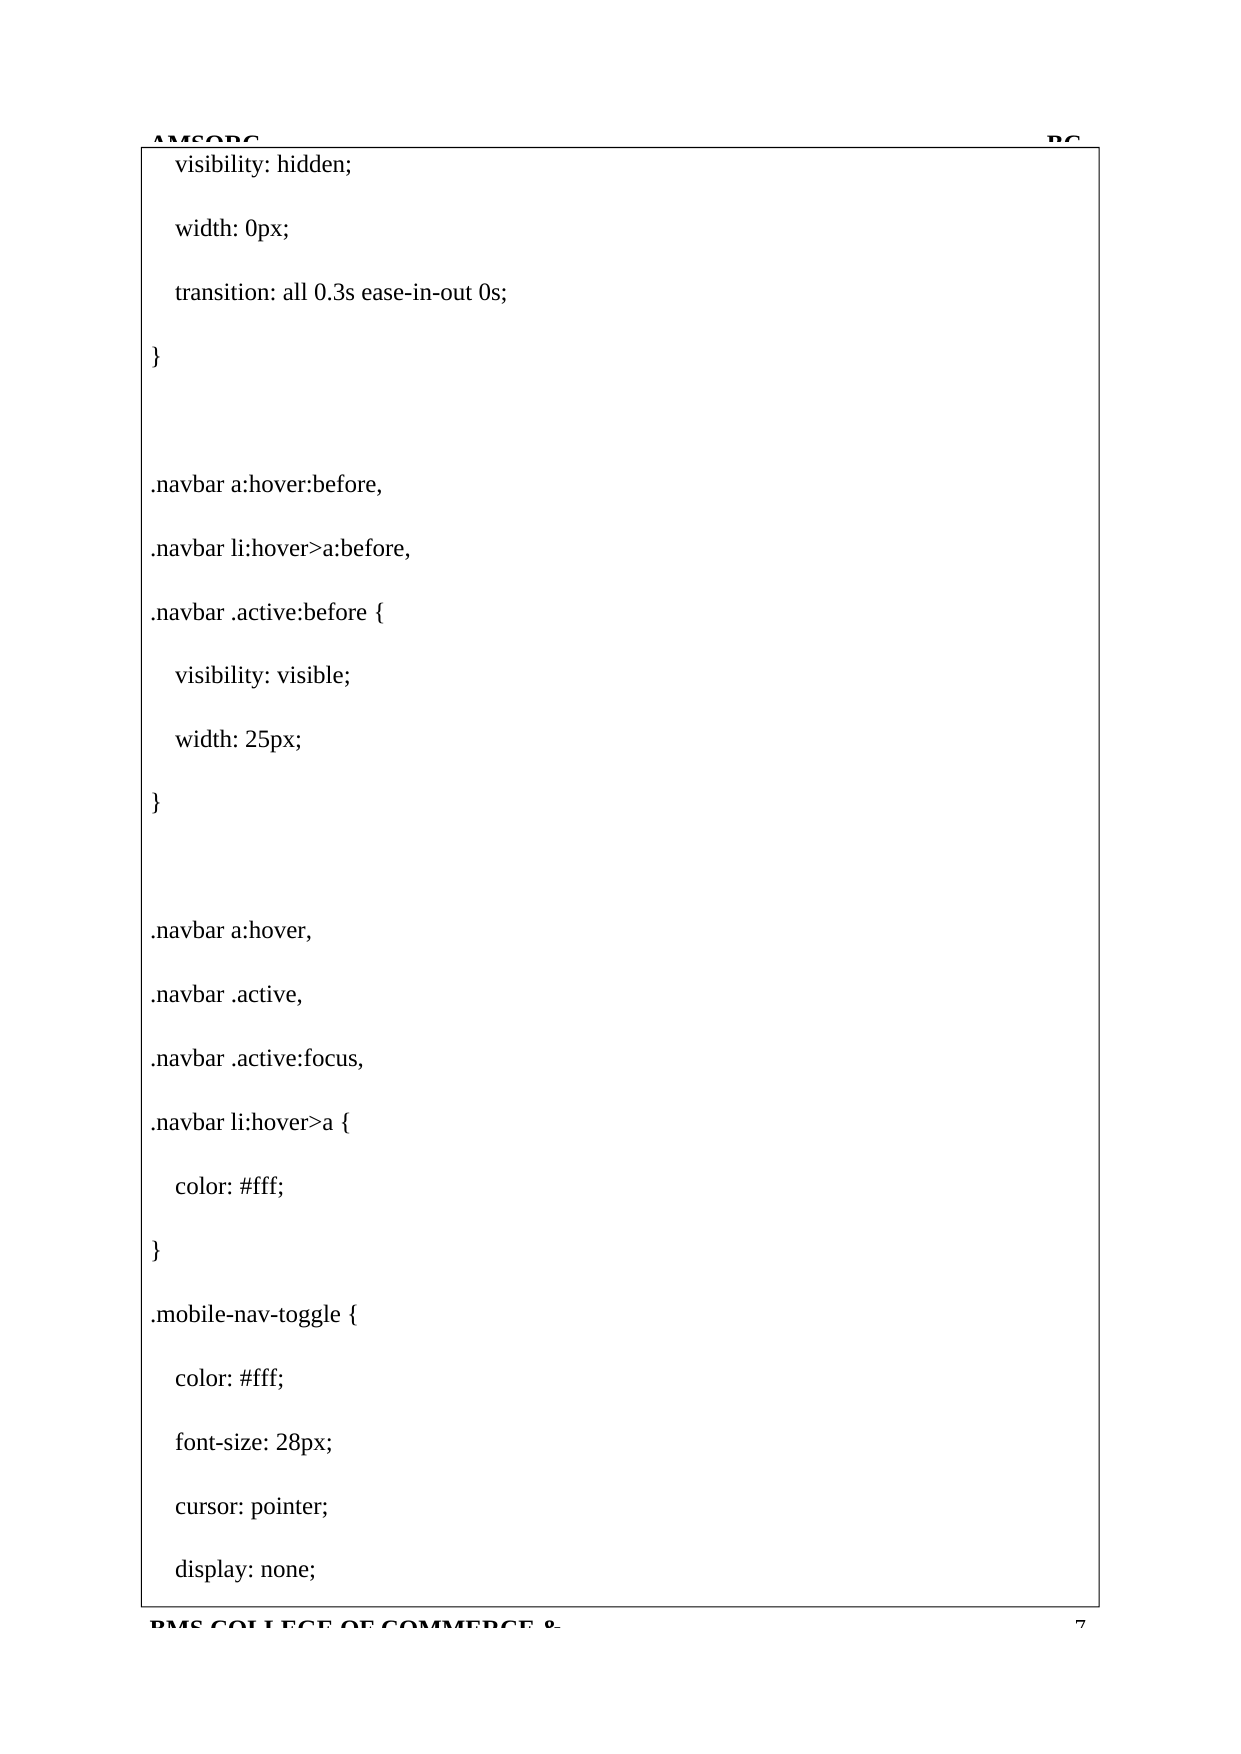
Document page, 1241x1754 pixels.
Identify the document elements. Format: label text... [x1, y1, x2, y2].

text .navbar li:hover>a:before, [150, 533, 1111, 562]
text .navbar .active:focus, [150, 1043, 1111, 1072]
text cursor: pointer; display: none; [175, 1456, 330, 1583]
text } [150, 1235, 1111, 1264]
text .mobile-nav-toggle { color: #fff; [150, 1299, 361, 1392]
text .navbar a:hover:before, [150, 469, 1111, 498]
text .navbar .active, [150, 979, 1111, 1008]
text visibility: hidden; width: 0px; [175, 149, 354, 242]
text transition: all 0.3s ease-in-out 0s; [175, 277, 1111, 306]
text } [150, 341, 1111, 370]
text .navbar .active:before { visibility: visible; width: 25px; [150, 597, 387, 752]
text .navbar li:hover>a { color: #fff; [150, 1107, 353, 1200]
text } [150, 787, 1111, 816]
text .navbar a:hover, [150, 916, 1111, 944]
text font-size: 28px; [175, 1427, 1111, 1456]
